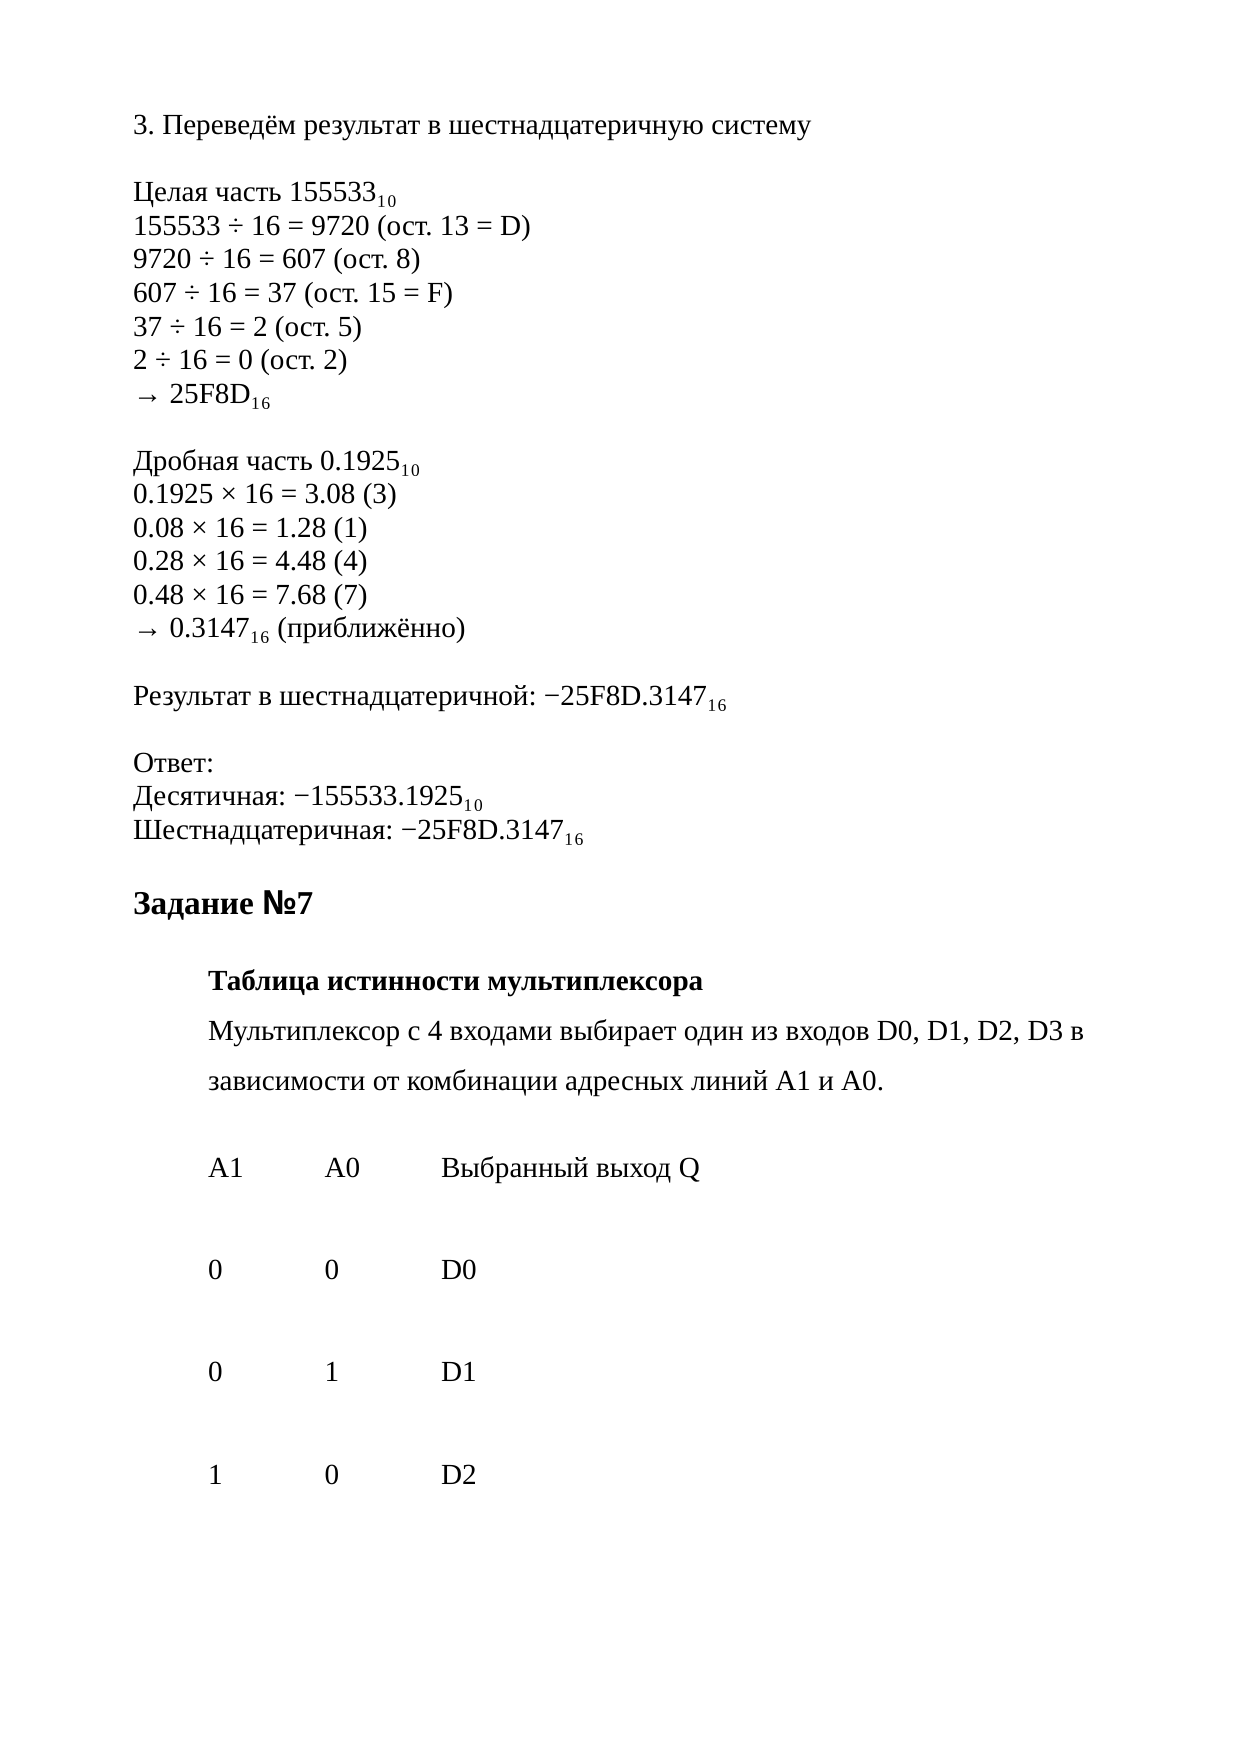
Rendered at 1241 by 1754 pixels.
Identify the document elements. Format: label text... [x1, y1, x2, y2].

text Дробная часть 0.1925₁₀ [133, 443, 1152, 476]
text → 0.3147₁₆ (приближённо) [133, 611, 1152, 644]
table_cell 1 [177, 1441, 268, 1543]
table_cell 0 [269, 1441, 385, 1543]
list Мультиплексор с 4 входами выбирает один из входов D0, D1, D2, D3 в зависимости от комбинации адресных линий A1 и A0. [208, 1013, 1181, 1097]
text Шестнадцатеричная: −25F8D.3147₁₆ [133, 812, 1152, 845]
table_cell D0 [385, 1237, 725, 1339]
table_header A1 [177, 1134, 268, 1237]
text 155533 ÷ 16 = 9720 (ост. 13 = D) [133, 208, 1152, 242]
text 607 ÷ 16 = 37 (ост. 15 = F) [133, 275, 1152, 309]
list Таблица истинности мультиплексора [208, 963, 1181, 996]
table_cell 0 [177, 1237, 268, 1339]
text 3. Переведём результат в шестнадцатеричную систему [133, 107, 1152, 141]
text 37 ÷ 16 = 2 (ост. 5) [133, 309, 1152, 342]
text → 25F8D₁₆ [133, 376, 1152, 409]
table_cell D1 [385, 1339, 725, 1441]
text Результат в шестнадцатеричной: −25F8D.3147₁₆ [133, 678, 1152, 711]
table_header Выбранный выход Q [385, 1134, 725, 1237]
text Задание №7 [133, 879, 1152, 924]
text Целая часть 155533₁₀ [133, 174, 1152, 208]
table_cell 0 [269, 1237, 385, 1339]
text 0.48 × 16 = 7.68 (7) [133, 577, 1152, 611]
table_cell D2 [385, 1441, 725, 1543]
text Десятичная: −155533.1925₁₀ [133, 778, 1152, 812]
text 2 ÷ 16 = 0 (ост. 2) [133, 342, 1152, 376]
table_header A0 [269, 1134, 385, 1237]
text 0.1925 × 16 = 3.08 (3) [133, 476, 1152, 510]
text 9720 ÷ 16 = 607 (ост. 8) [133, 242, 1152, 275]
text 0.08 × 16 = 1.28 (1) [133, 510, 1152, 543]
table_cell 0 [177, 1339, 268, 1441]
table_cell 1 [269, 1339, 385, 1441]
text 0.28 × 16 = 4.48 (4) [133, 543, 1152, 577]
text Ответ: [133, 745, 1152, 778]
